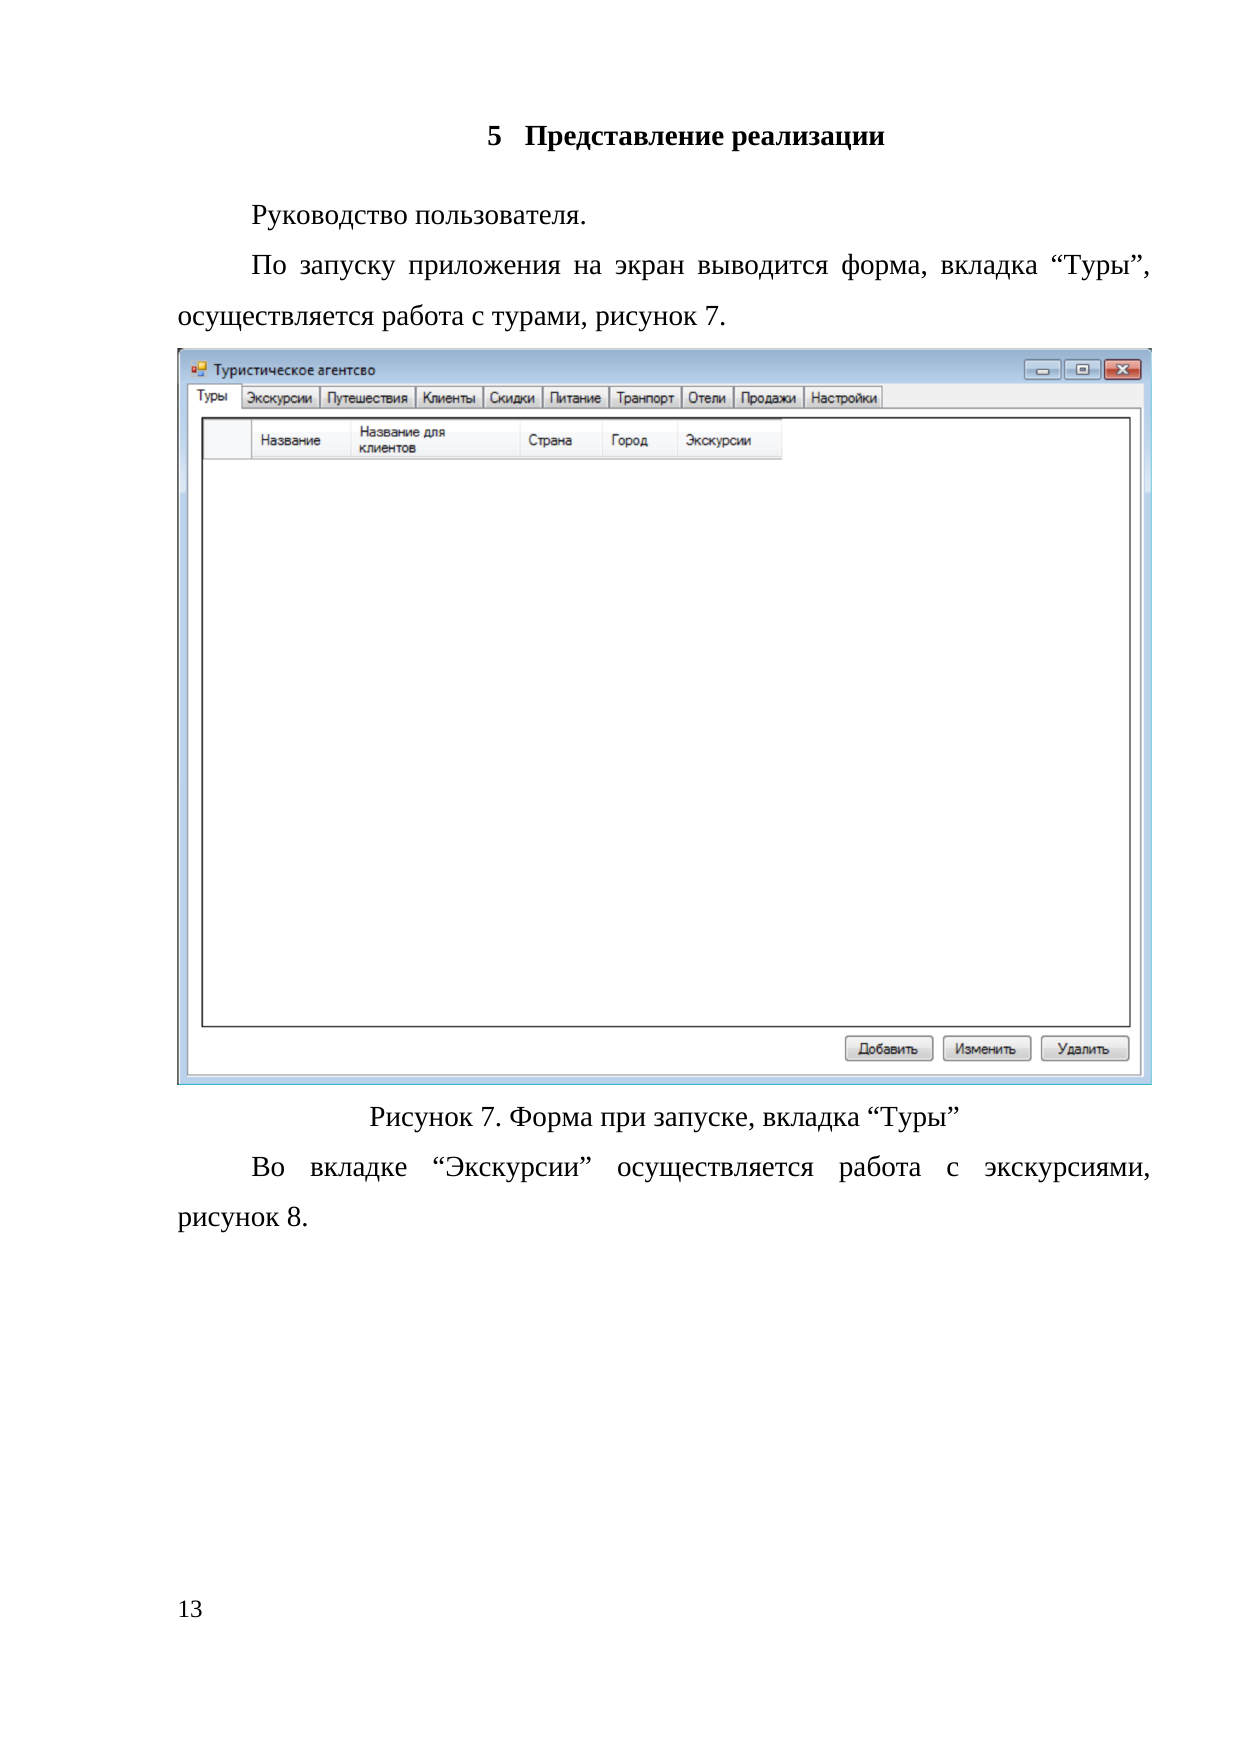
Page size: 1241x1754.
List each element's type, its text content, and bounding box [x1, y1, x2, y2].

text Руководство пользователя. [177, 197, 1152, 231]
picture [177, 348, 1152, 1085]
text Рисунок 7. Форма при запуске, вкладка “Туры” [177, 1099, 1152, 1132]
text По запуску приложения на экран выводится форма, вкладка “Туры”, осуществляется работа с турами, рисунок 7. [177, 247, 1152, 331]
text Во вкладке “Экскурсии” осуществляется работа с экскурсиями, рисунок 8. [177, 1149, 1152, 1233]
subtitle Представление реализации [221, 118, 1152, 152]
